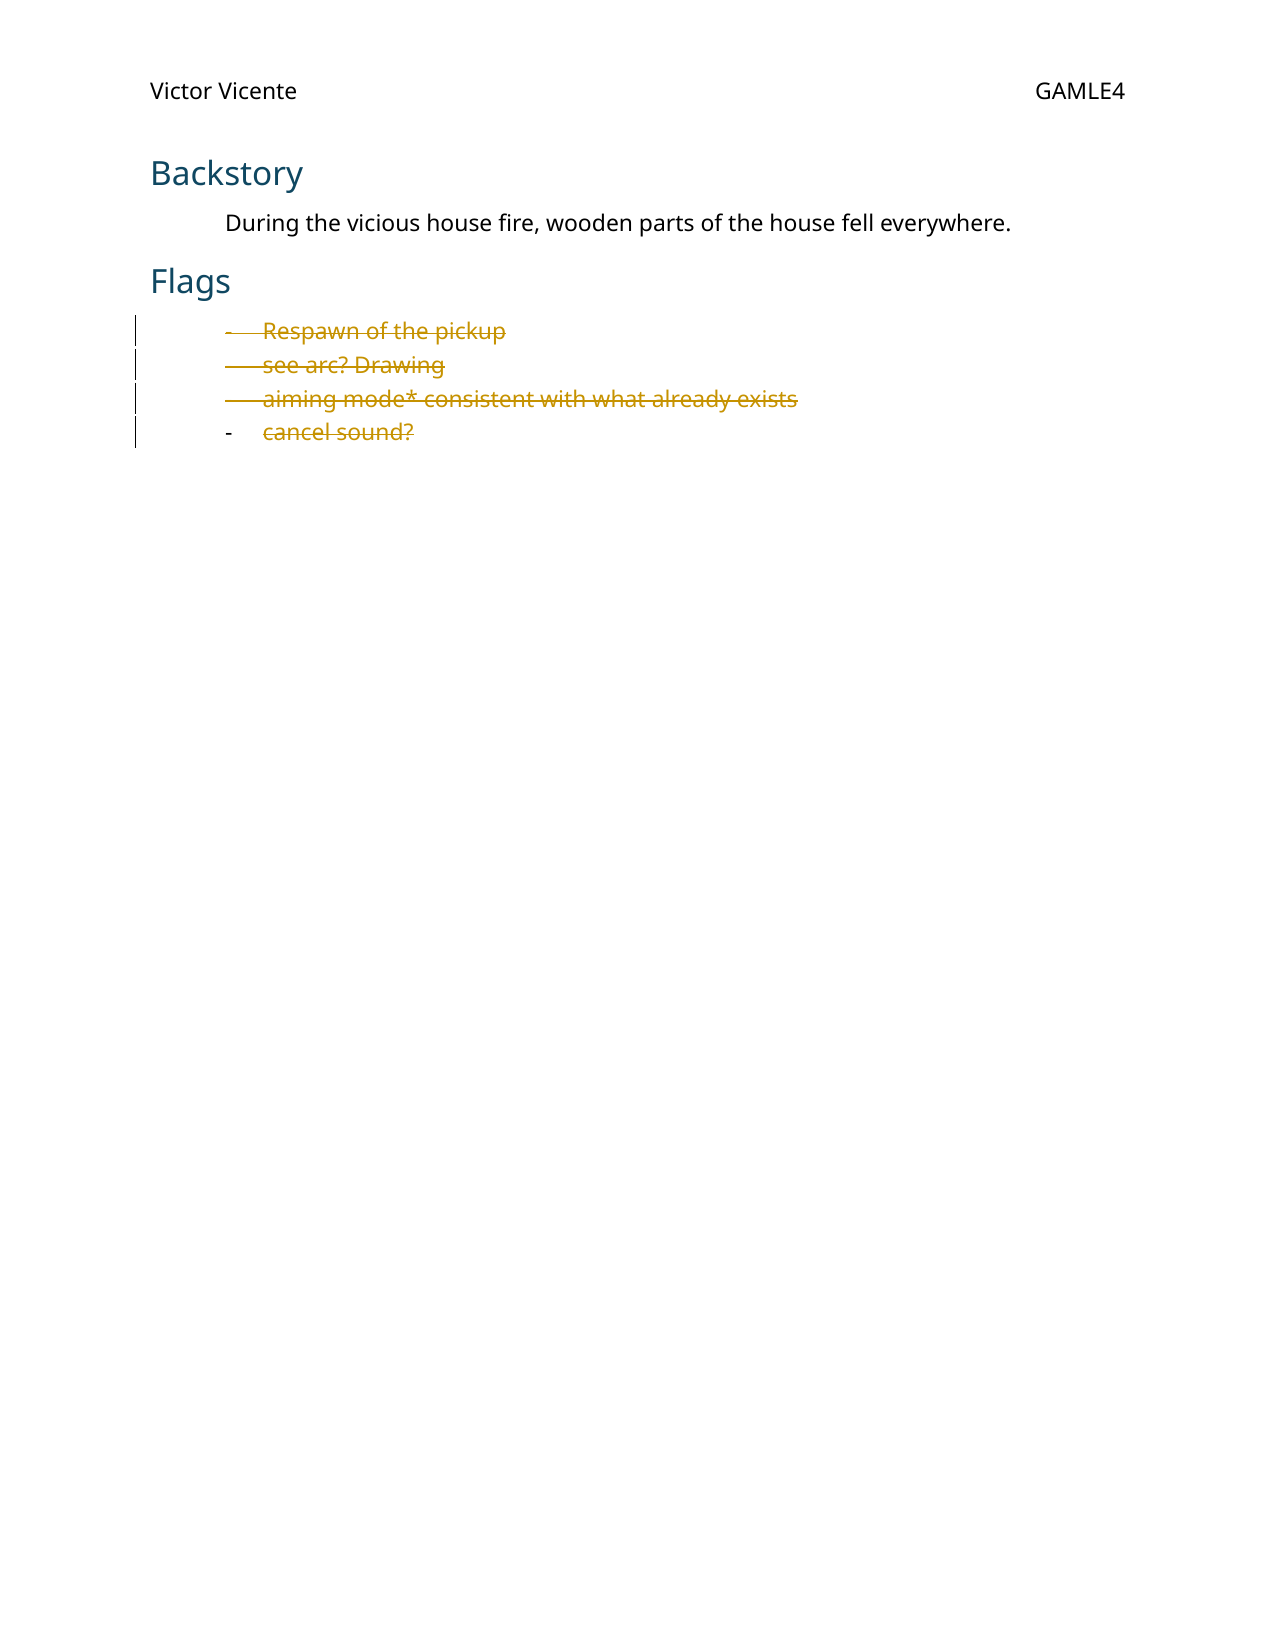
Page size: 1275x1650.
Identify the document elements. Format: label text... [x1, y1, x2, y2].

subtitle Backstory [150, 150, 1125, 195]
text During the vicious house fire, wooden parts of the house fell everywhere. [150, 207, 1125, 238]
subtitle Flags [150, 258, 1125, 303]
